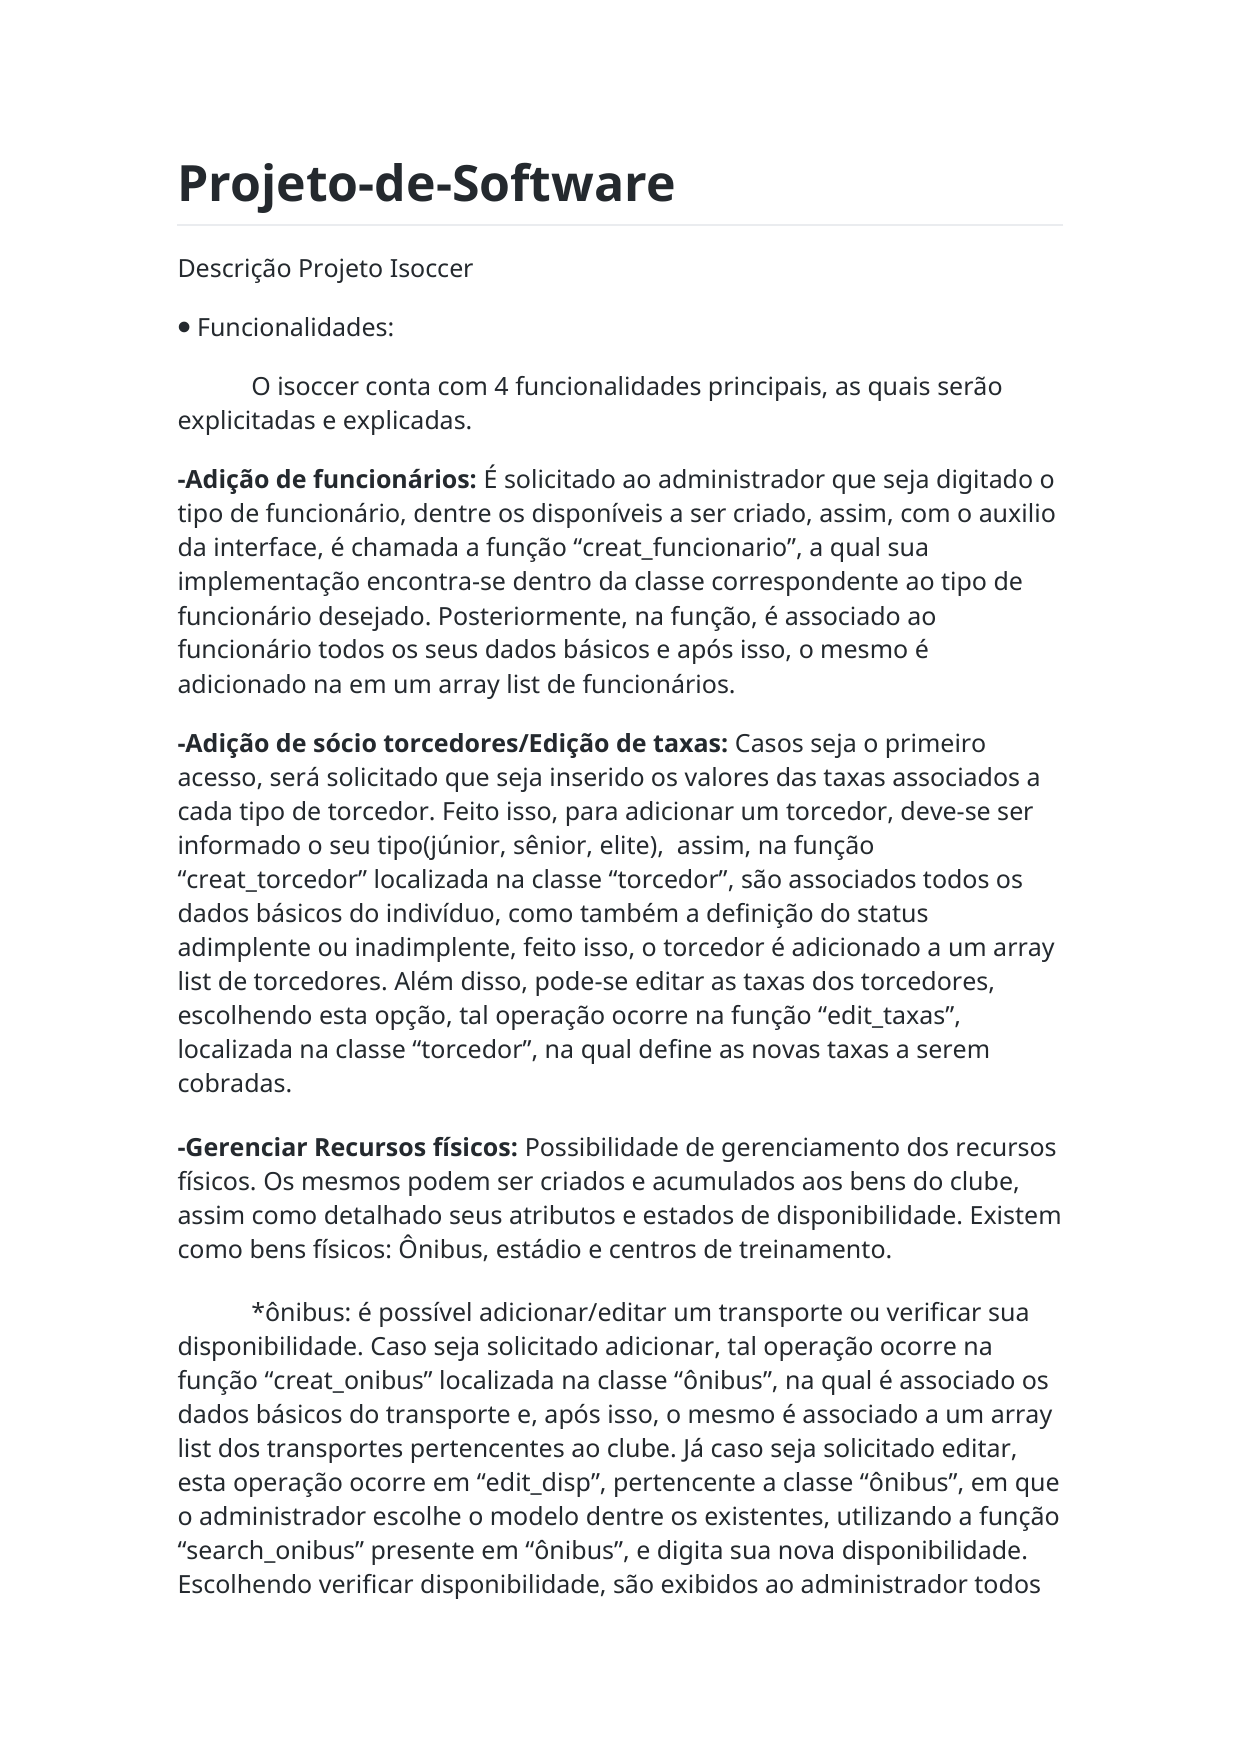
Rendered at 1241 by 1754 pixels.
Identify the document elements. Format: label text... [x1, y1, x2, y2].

text Descrição Projeto Isoccer [177, 251, 1063, 285]
text -Adição de sócio torcedores/Edição de taxas: Casos seja o primeiro acesso, será solicitado que seja inserido os valores das taxas associados a cada tipo de torcedor. Feito isso, para adicionar um torcedor, deve-se ser informado o seu tipo(júnior, sênior, elite), assim, na função “creat_torcedor” localizada na classe “torcedor”, são associados todos os dados básicos do indivíduo, como também a definição do status adimplente ou inadimplente, feito isso, o torcedor é adicionado a um array list de torcedores. Além disso, pode-se editar as taxas dos torcedores, escolhendo esta opção, tal operação ocorre na função “edit_taxas”, localizada na classe “torcedor”, na qual define as novas taxas a serem cobradas. [177, 725, 1063, 1100]
text ⦁ Funcionalidades: [177, 310, 1063, 344]
text O isoccer conta com 4 funcionalidades principais, as quais serão explicitadas e explicadas. [177, 369, 1063, 437]
text -Gerenciar Recursos físicos: Possibilidade de gerenciamento dos recursos físicos. Os mesmos podem ser criados e acumulados aos bens do clube, assim como detalhado seus atributos e estados de disponibilidade. Existem como bens físicos: Ônibus, estádio e centros de treinamento. [177, 1129, 1063, 1265]
text -Adição de funcionários: É solicitado ao administrador que seja digitado o tipo de funcionário, dentre os disponíveis a ser criado, assim, com o auxilio da interface, é chamada a função “creat_funcionario”, a qual sua implementação encontra-se dentro da classe correspondente ao tipo de funcionário desejado. Posteriormente, na função, é associado ao funcionário todos os seus dados básicos e após isso, o mesmo é adicionado na em um array list de funcionários. [177, 462, 1063, 700]
text Projeto-de-Software [177, 148, 1063, 224]
